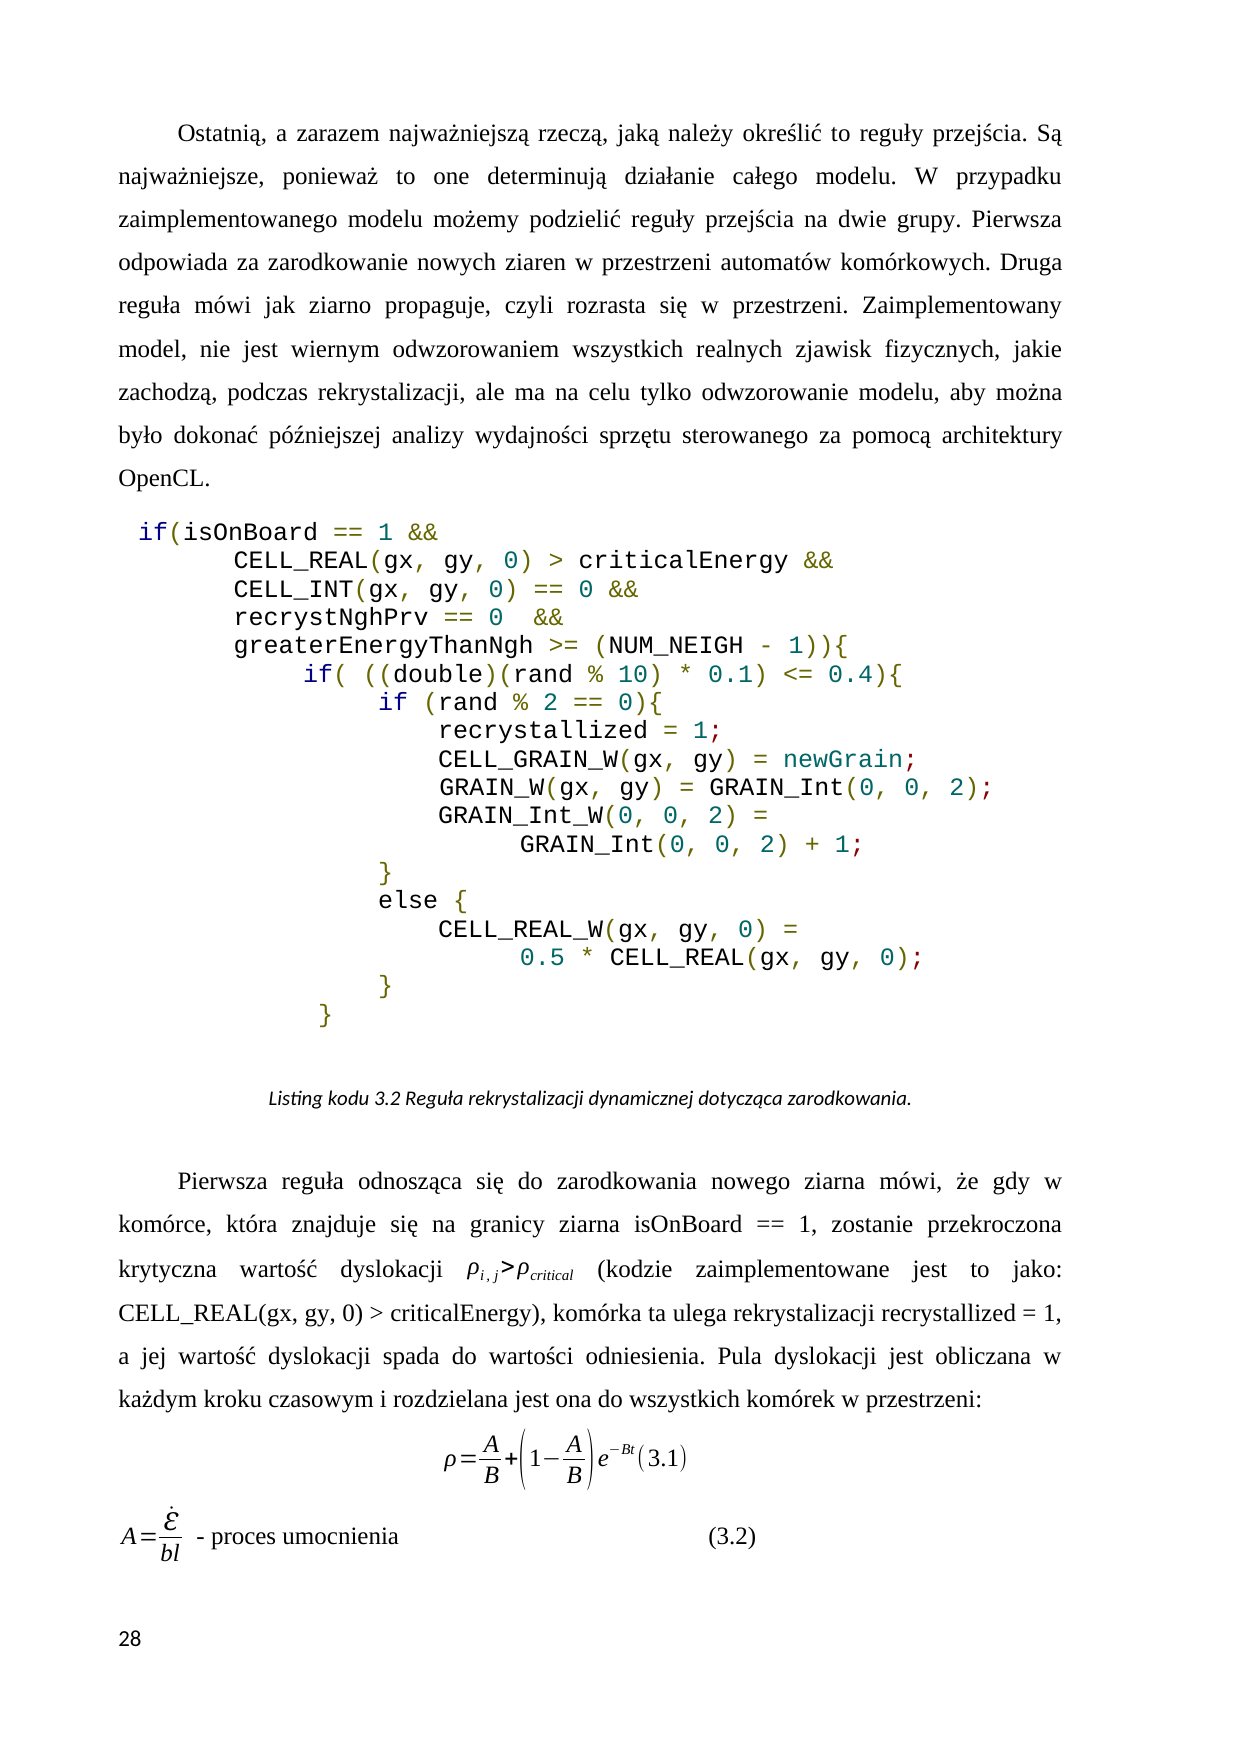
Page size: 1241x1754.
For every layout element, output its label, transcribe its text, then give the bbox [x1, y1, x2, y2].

text - proces umocnienia (3.2) [118, 1506, 1063, 1567]
text Listing kodu 3.2 Reguła rekrystalizacji dynamicznej dotycząca zarodkowania. [118, 506, 1063, 1110]
text Pierwsza reguła odnosząca się do zarodkowania nowego ziarna mówi, że gdy w komórce, która znajduje się na granicy ziarna isOnBoard == 1, zostanie przekroczona krytyczna wartość dyslokacji (kodzie zaimplementowane jest to jako: CELL_REAL(gx, gy, 0) > criticalEnergy), komórka ta ulega rekrystalizacji recrystallized = 1, a jej wartość dyslokacji spada do wartości odniesienia. Pula dyslokacji jest obliczana w każdym kroku czasowym i rozdzielana jest ona do wszystkich komórek w przestrzeni: [118, 1166, 1063, 1413]
text Ostatnią, a zarazem najważniejszą rzeczą, jaką należy określić to reguły przejścia. Są najważniejsze, ponieważ to one determinują działanie całego modelu. W przypadku zaimplementowanego modelu możemy podzielić reguły przejścia na dwie grupy. Pierwsza odpowiada za zarodkowanie nowych ziaren w przestrzeni automatów komórkowych. Druga reguła mówi jak ziarno propaguje, czyli rozrasta się w przestrzeni. Zaimplementowany model, nie jest wiernym odwzorowaniem wszystkich realnych zjawisk fizycznych, jakie zachodzą, podczas rekrystalizacji, ale ma na celu tylko odwzorowanie modelu, aby można było dokonać późniejszej analizy wydajności sprzętu sterowanego za pomocą architektury OpenCL. [118, 118, 1063, 492]
